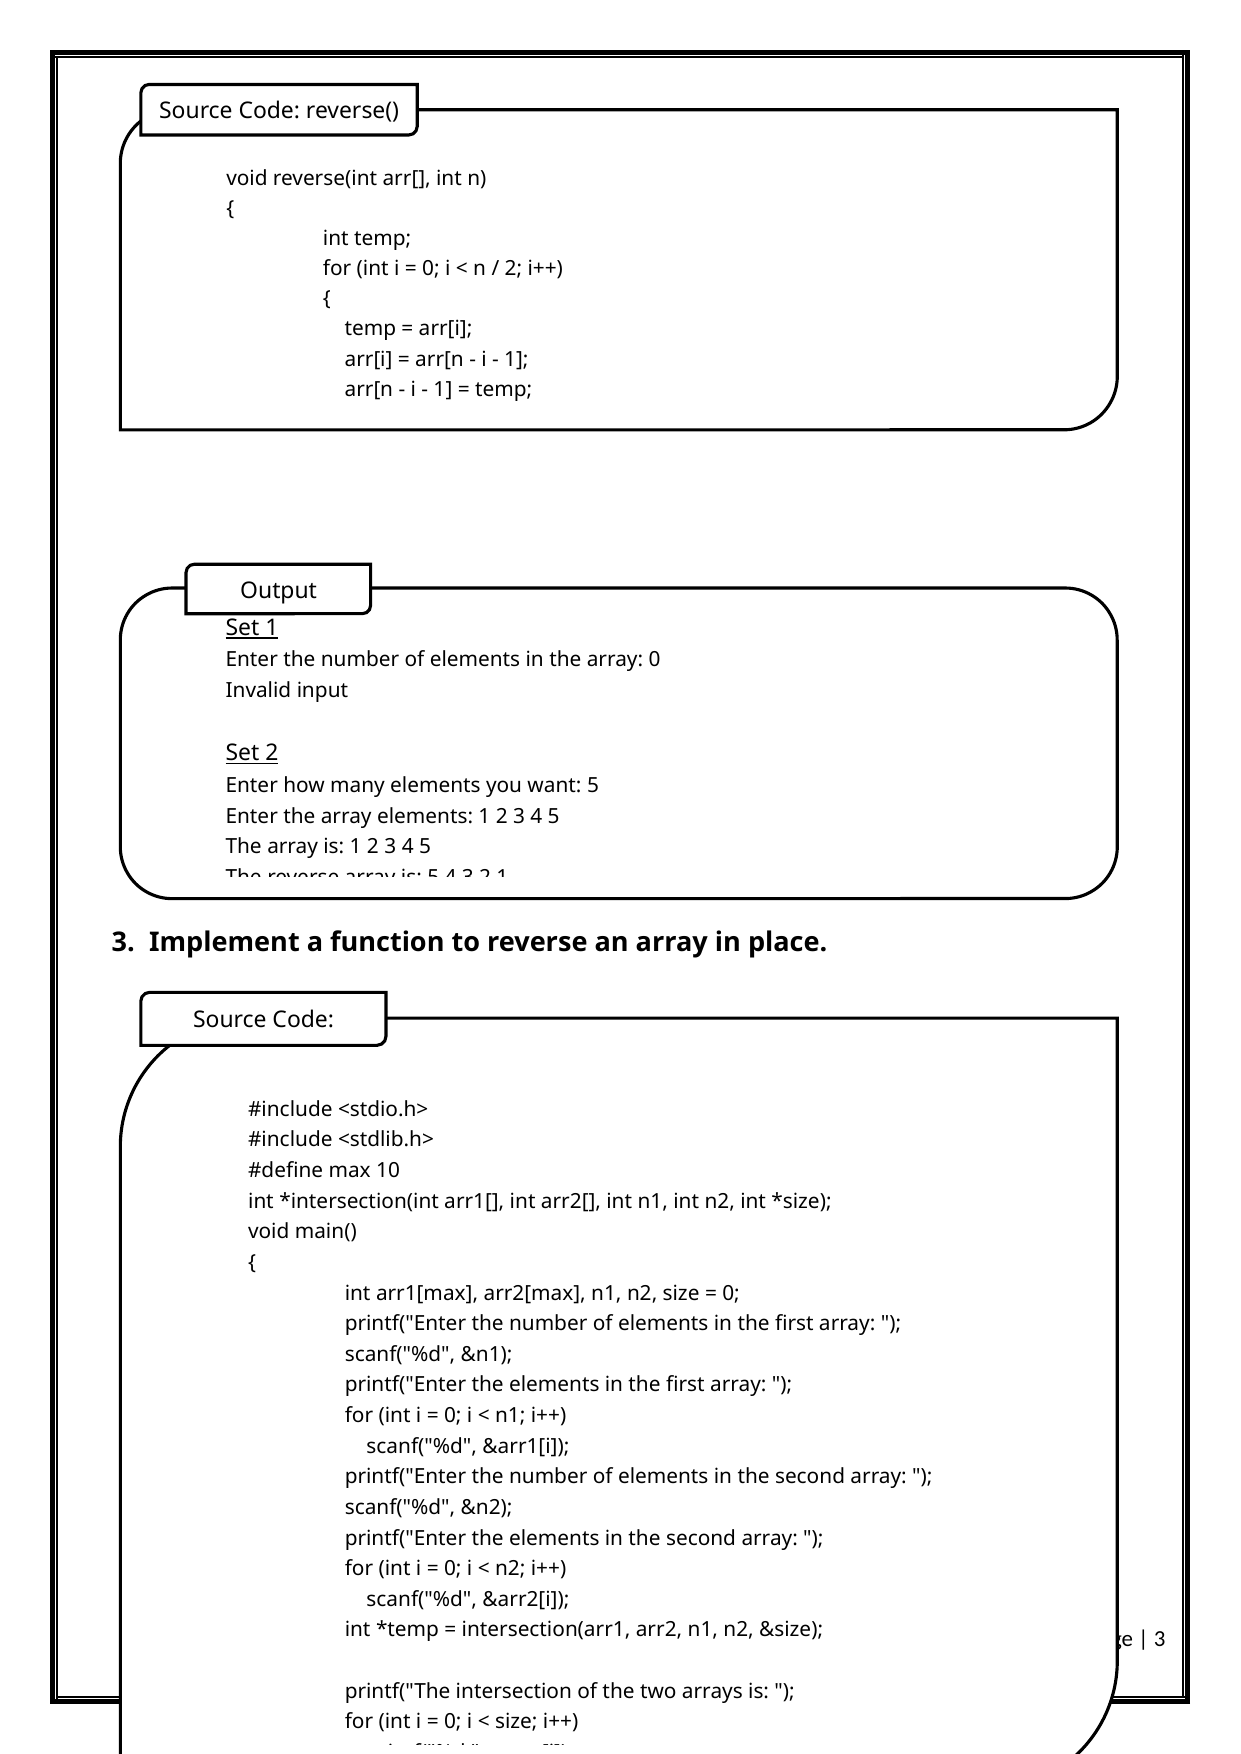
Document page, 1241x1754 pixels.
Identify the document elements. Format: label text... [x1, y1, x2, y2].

list Implement a function to reverse an array in place. [111, 656, 1165, 959]
